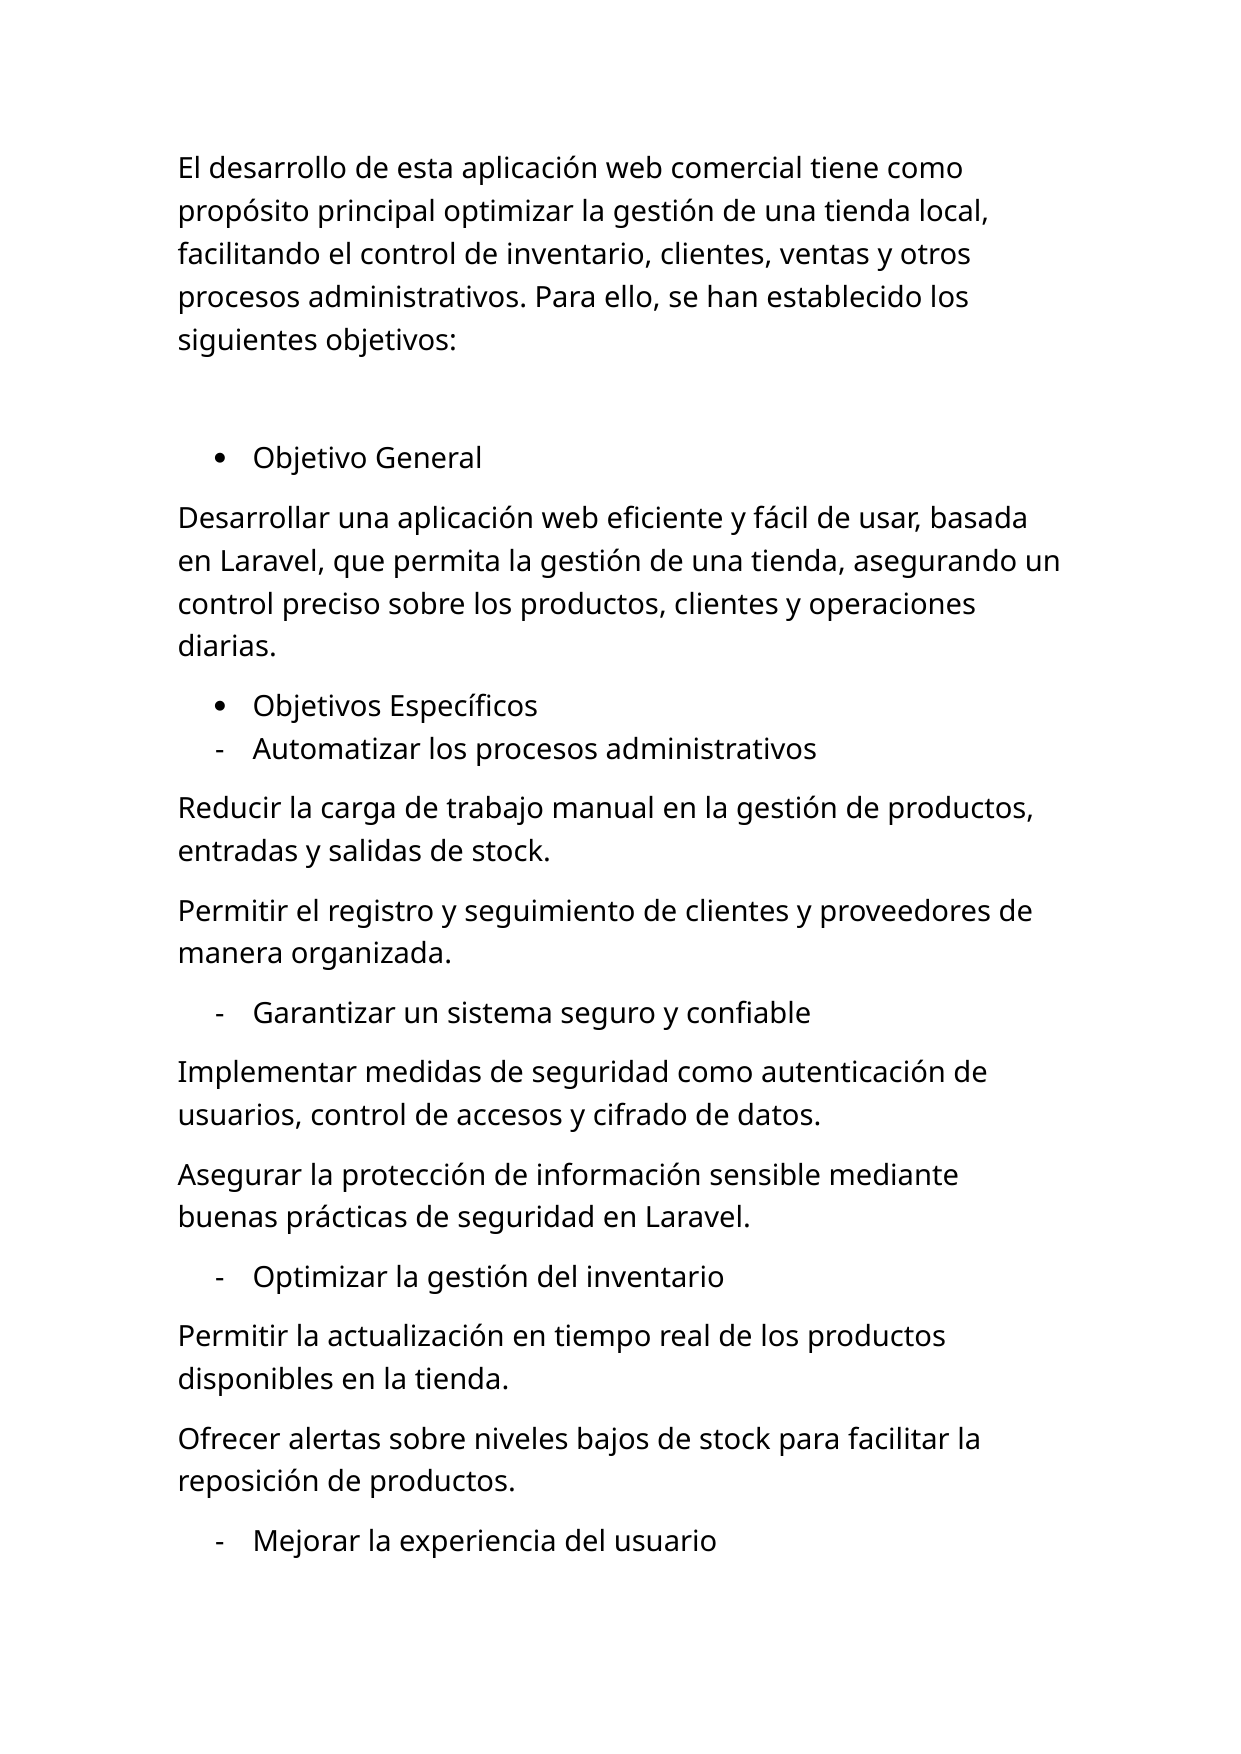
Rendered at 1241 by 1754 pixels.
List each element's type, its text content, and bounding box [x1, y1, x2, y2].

text El desarrollo de esta aplicación web comercial tiene como propósito principal optimizar la gestión de una tienda local, facilitando el control de inventario, clientes, ventas y otros procesos administrativos. Para ello, se han establecido los siguientes objetivos: [177, 148, 1063, 358]
list Garantizar un sistema seguro y confiable [215, 992, 1063, 1032]
list Mejorar la experiencia del usuario [215, 1520, 1063, 1560]
list Objetivos Específicos [215, 685, 1063, 725]
text Reducir la carga de trabajo manual en la gestión de productos, entradas y salidas de stock. [177, 787, 1063, 870]
text Implementar medidas de seguridad como autenticación de usuarios, control de accesos y cifrado de datos. [177, 1052, 1063, 1134]
list Objetivo General [215, 438, 1063, 477]
text Asegurar la protección de información sensible mediante buenas prácticas de seguridad en Laravel. [177, 1154, 1063, 1236]
text Ofrecer alertas sobre niveles bajos de stock para facilitar la reposición de productos. [177, 1418, 1063, 1500]
text Desarrollar una aplicación web eficiente y fácil de usar, basada en Laravel, que permita la gestión de una tienda, asegurando un control preciso sobre los productos, clientes y operaciones diarias. [177, 497, 1063, 665]
text Permitir el registro y seguimiento de clientes y proveedores de manera organizada. [177, 890, 1063, 972]
list Optimizar la gestión del inventario [215, 1256, 1063, 1296]
list Automatizar los procesos administrativos [215, 728, 1063, 768]
text Permitir la actualización en tiempo real de los productos disponibles en la tienda. [177, 1316, 1063, 1398]
